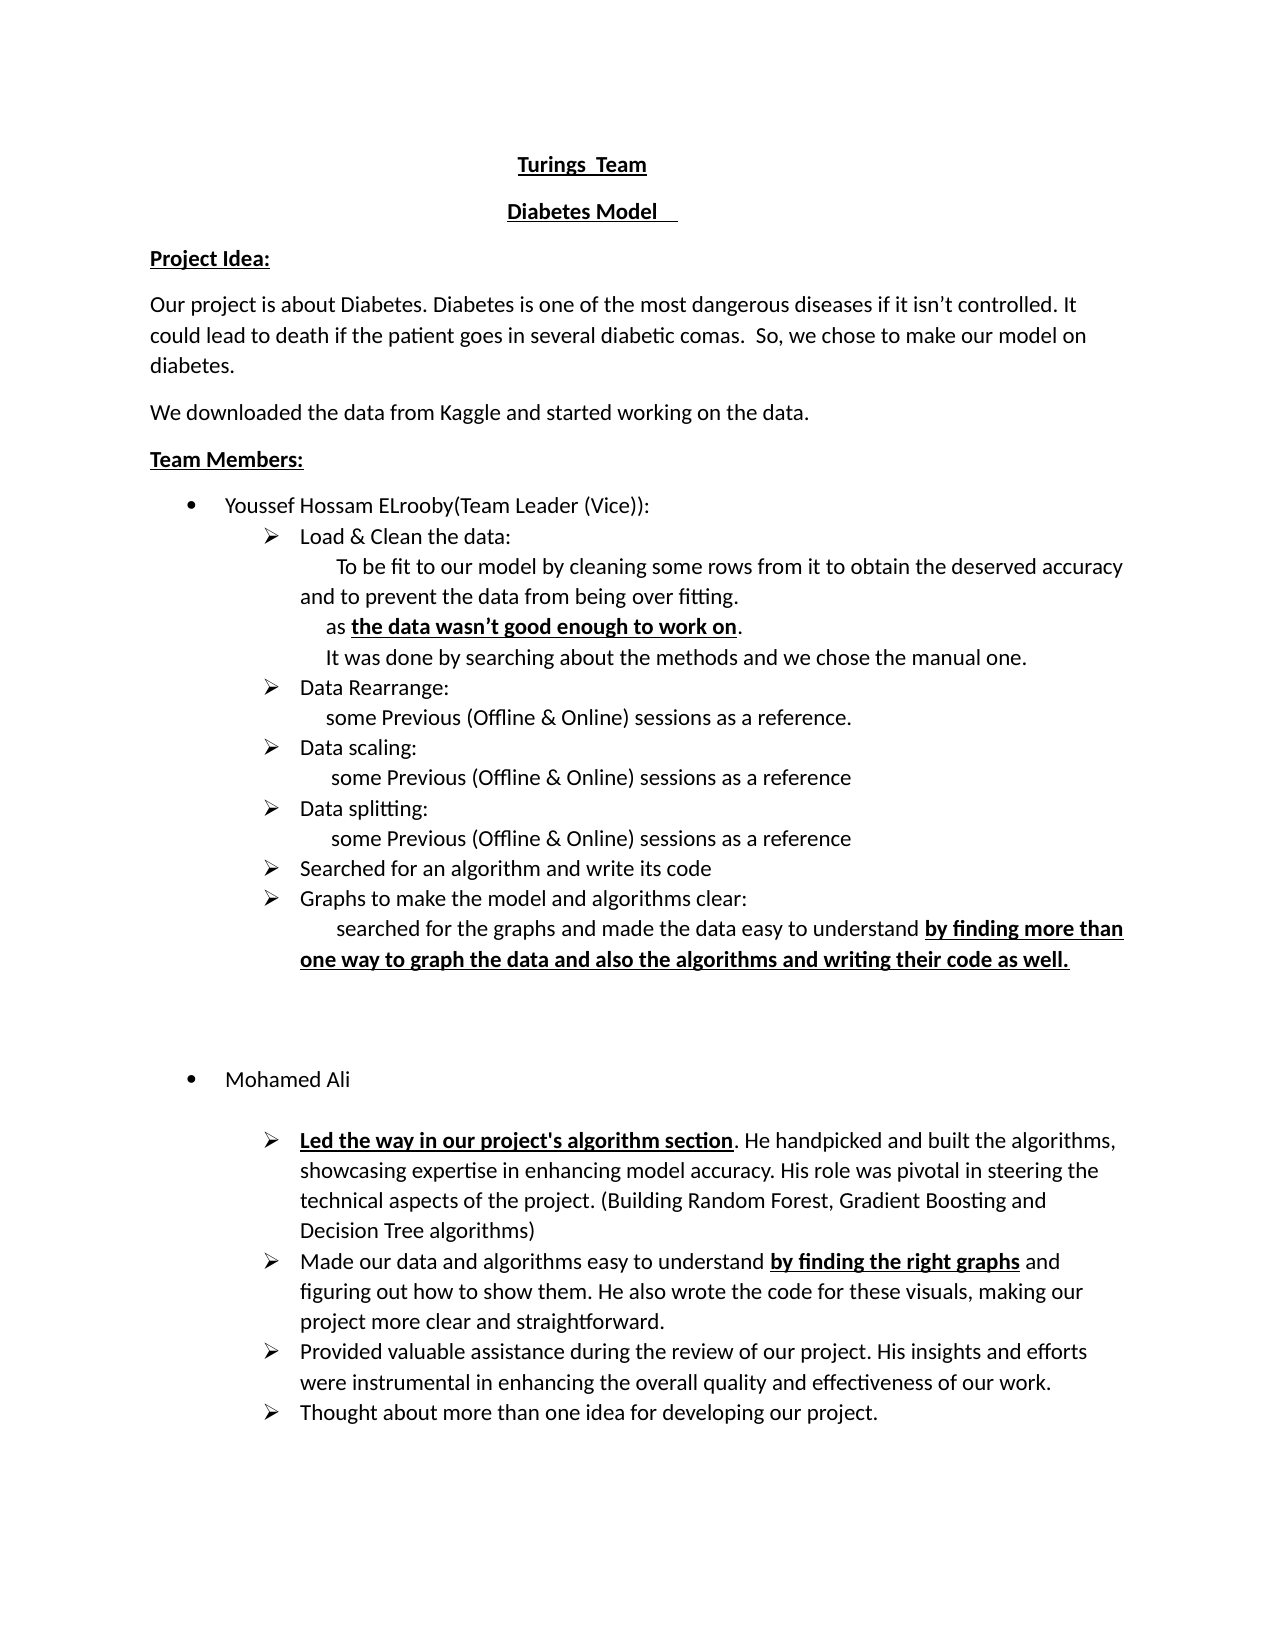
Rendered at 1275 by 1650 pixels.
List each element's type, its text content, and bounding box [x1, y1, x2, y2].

list Mohamed Ali [187, 1066, 1125, 1094]
text We downloaded the data from Kaggle and started working on the data. [150, 398, 1125, 426]
list Data Rearrange: [262, 673, 1125, 701]
list Youssef Hossam ELrooby(Team Leader (Vice)): [187, 492, 1125, 520]
list Made our data and algorithms easy to understand by finding the right graphs and figuring out how to show them. He also wrote the code for these visuals, making our project more clear and straightforward. [262, 1247, 1125, 1335]
list Searched for an algorithm and write its code [262, 854, 1125, 882]
text Our project is about Diabetes. Diabetes is one of the most dangerous diseases if it isn’t controlled. It could lead to death if the patient goes in several diabetic comas. So, we chose to make our model on diabetes. [150, 291, 1125, 379]
list Load & Clean the data: [262, 522, 1125, 550]
list some Previous (Offline & Online) sessions as a reference [300, 824, 1125, 852]
list searched for the graphs and made the data easy to understand by finding more than one way to graph the data and also the algorithms and writing their code as well. [300, 914, 1125, 973]
list Graphs to make the model and algorithms clear: [262, 884, 1125, 912]
list It was done by searching about the methods and we chose the manual one. [300, 643, 1125, 671]
list some Previous (Offline & Online) sessions as a reference. [300, 703, 1125, 731]
text Project Idea: [150, 244, 1125, 272]
list Provided valuable assistance during the review of our project. His insights and efforts were instrumental in enhancing the overall quality and effectiveness of our work. [262, 1337, 1125, 1396]
list To be fit to our model by cleaning some rows from it to obtain the deserved accuracy and to prevent the data from being over fitting. [300, 552, 1125, 610]
list as the data wasn’t good enough to work on. [300, 612, 1125, 641]
text Diabetes Model [150, 197, 1125, 225]
list Data scaling: [262, 733, 1125, 761]
list some Previous (Offline & Online) sessions as a reference [300, 763, 1125, 792]
list Led the way in our project's algorithm section. He handpicked and built the algorithms, showcasing expertise in enhancing model accuracy. His role was pivotal in steering the technical aspects of the project. (Building Random Forest, Gradient Boosting and Decision Tree algorithms) [262, 1126, 1125, 1245]
list Thought about more than one idea for developing our project. [262, 1398, 1125, 1426]
list Data splitting: [262, 794, 1125, 822]
text Turings Team [150, 150, 1125, 178]
text Team Members: [150, 445, 1125, 473]
